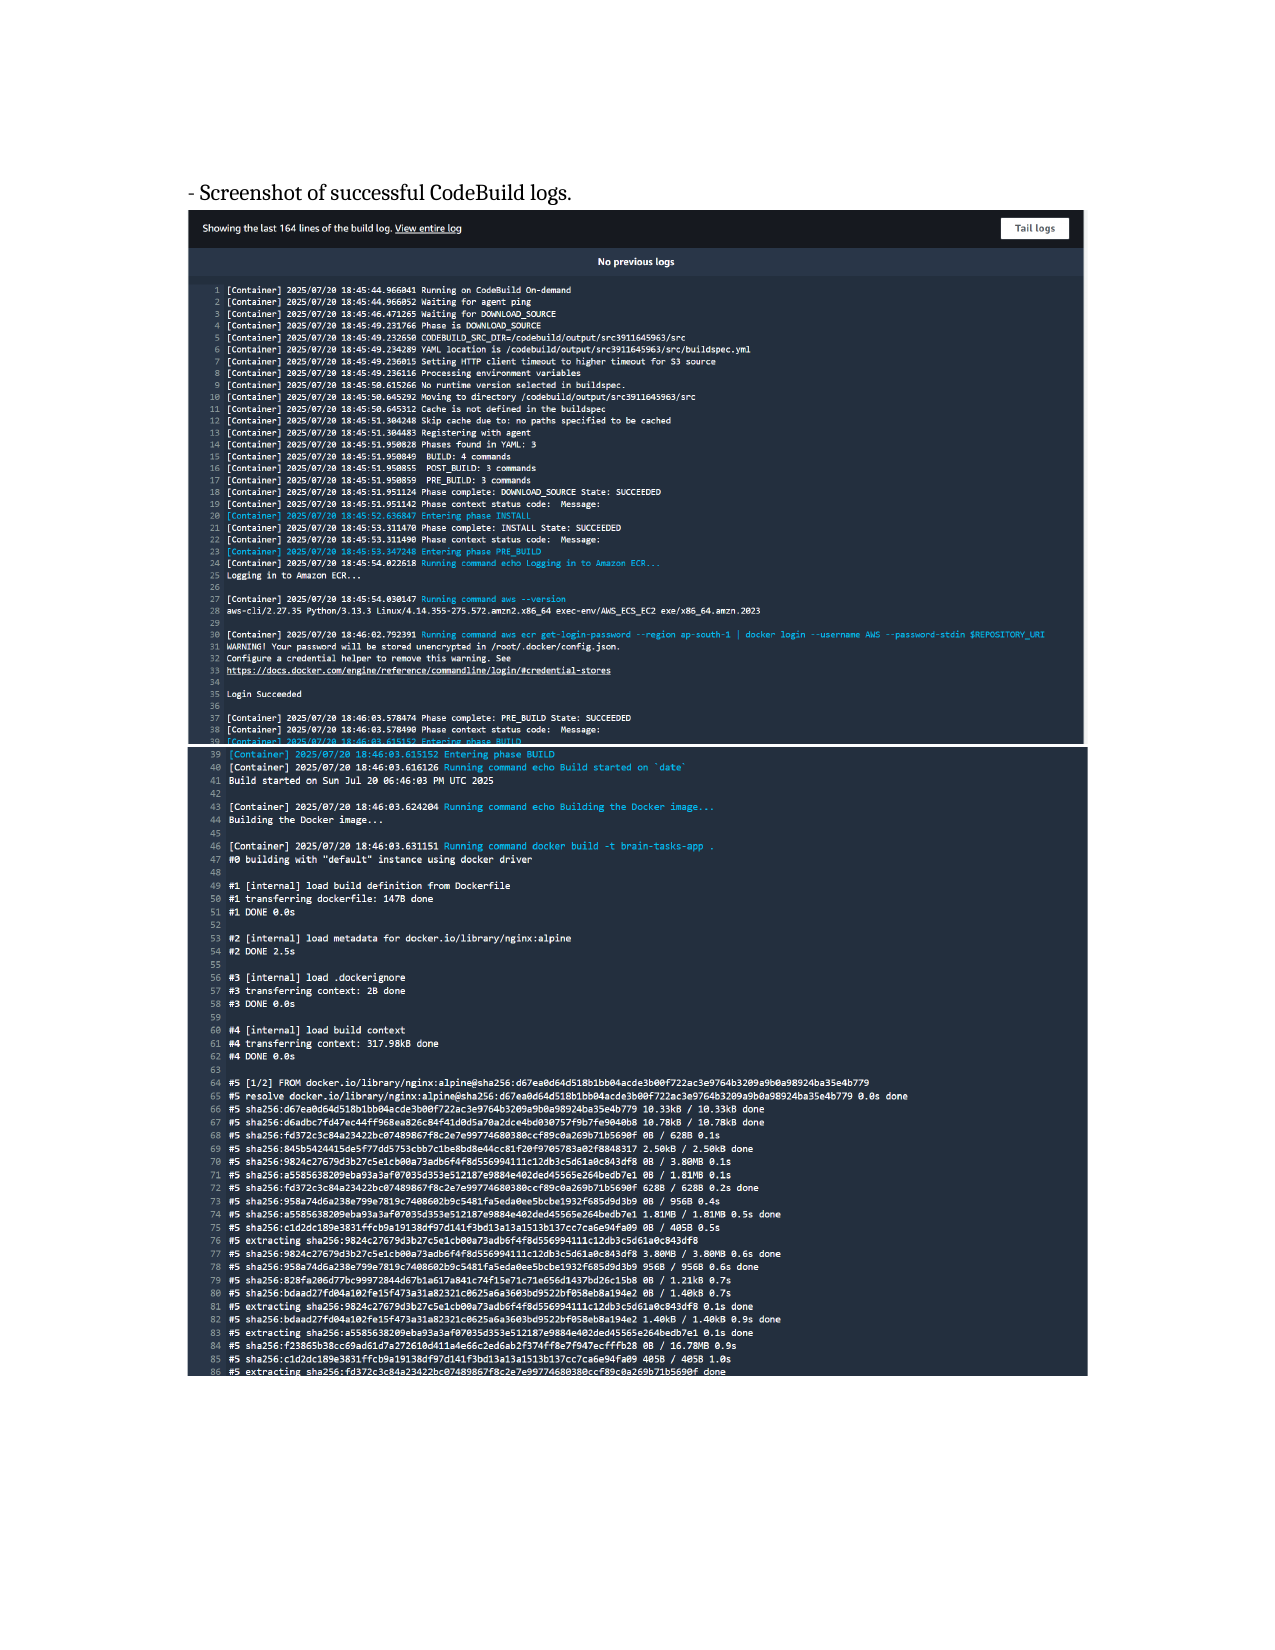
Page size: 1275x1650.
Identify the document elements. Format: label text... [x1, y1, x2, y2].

picture [187, 747, 1088, 1376]
text - Screenshot of successful CodeBuild logs. [187, 150, 1087, 210]
picture [187, 210, 1088, 744]
